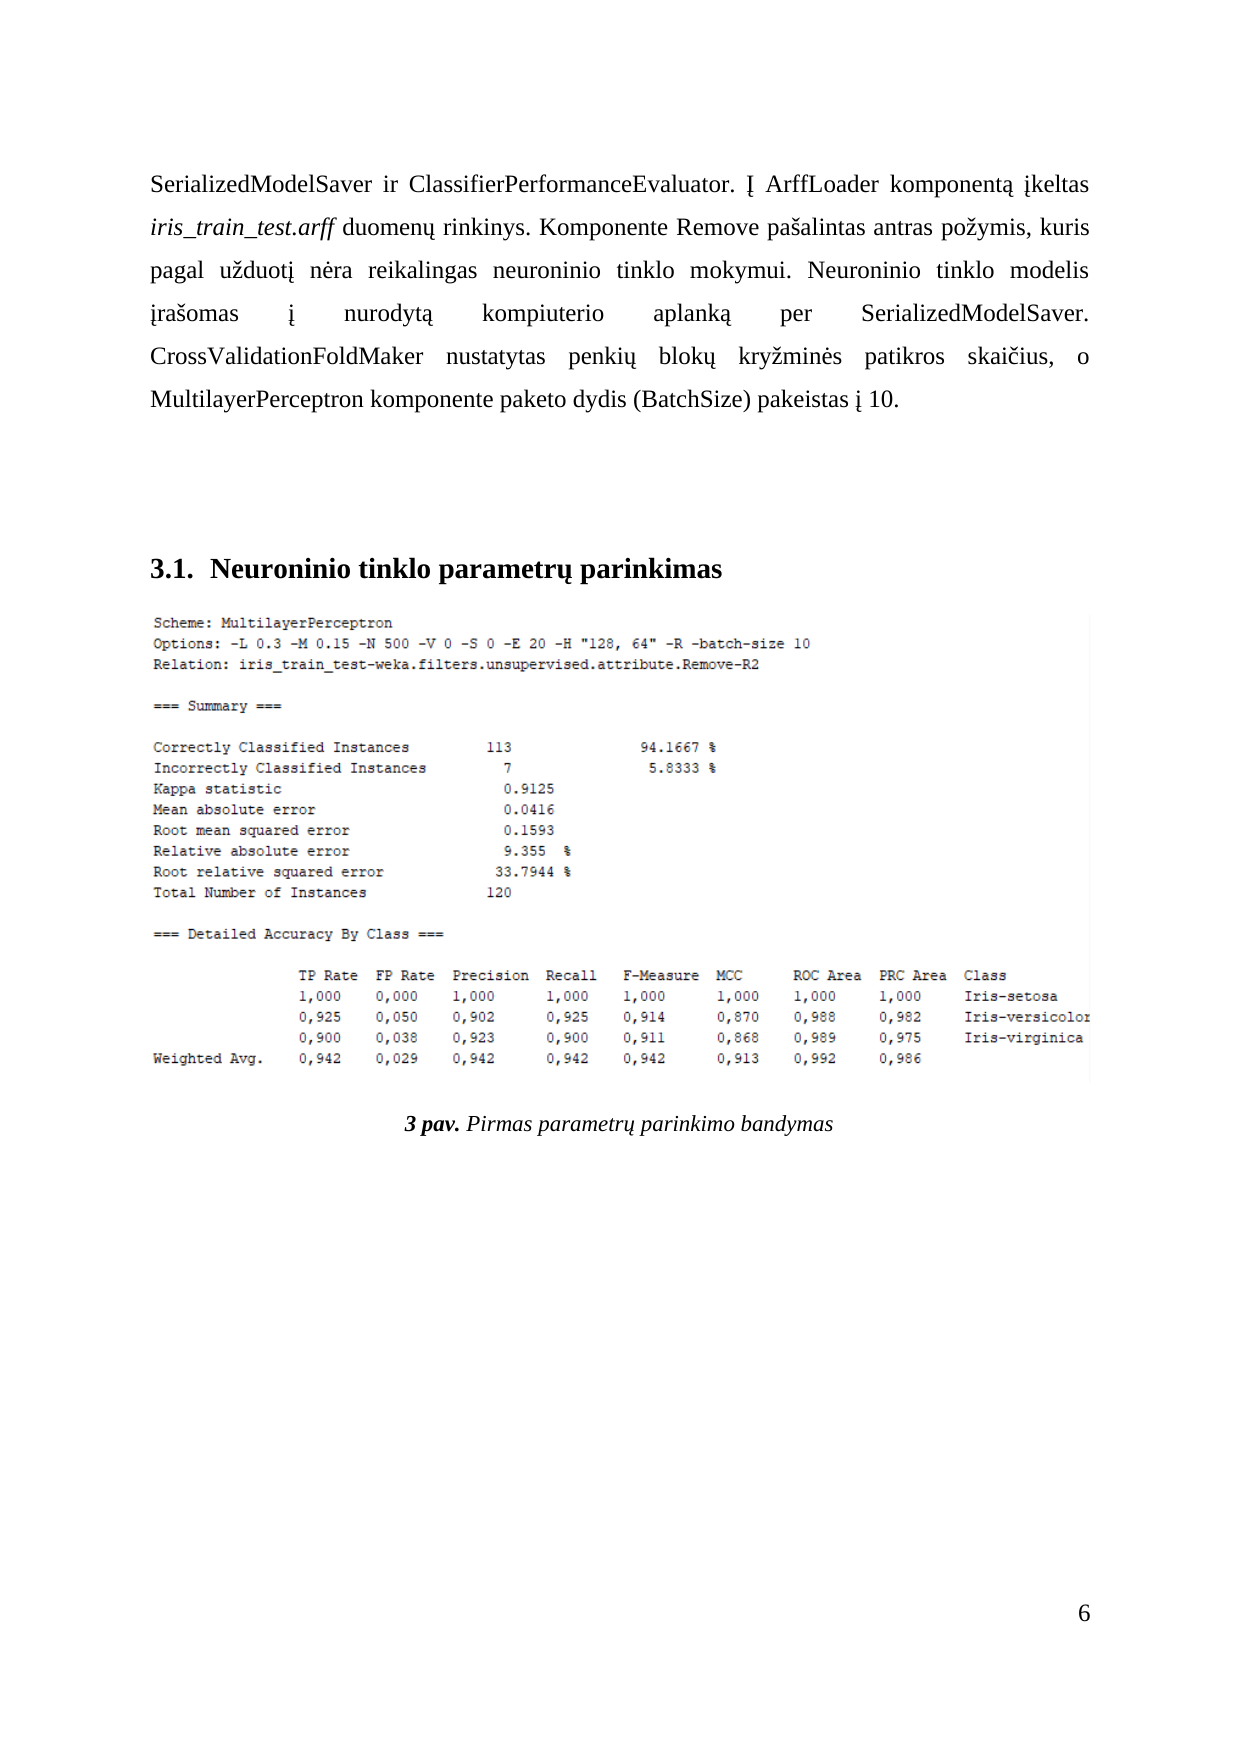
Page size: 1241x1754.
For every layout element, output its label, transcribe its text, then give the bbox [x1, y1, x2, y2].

text 3 pav. Pirmas parametrų parinkimo bandymas [150, 1110, 1090, 1136]
picture [150, 614, 1091, 1083]
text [150, 169, 1090, 413]
subtitle Neuroninio tinklo parametrų parinkimas [150, 551, 1090, 585]
